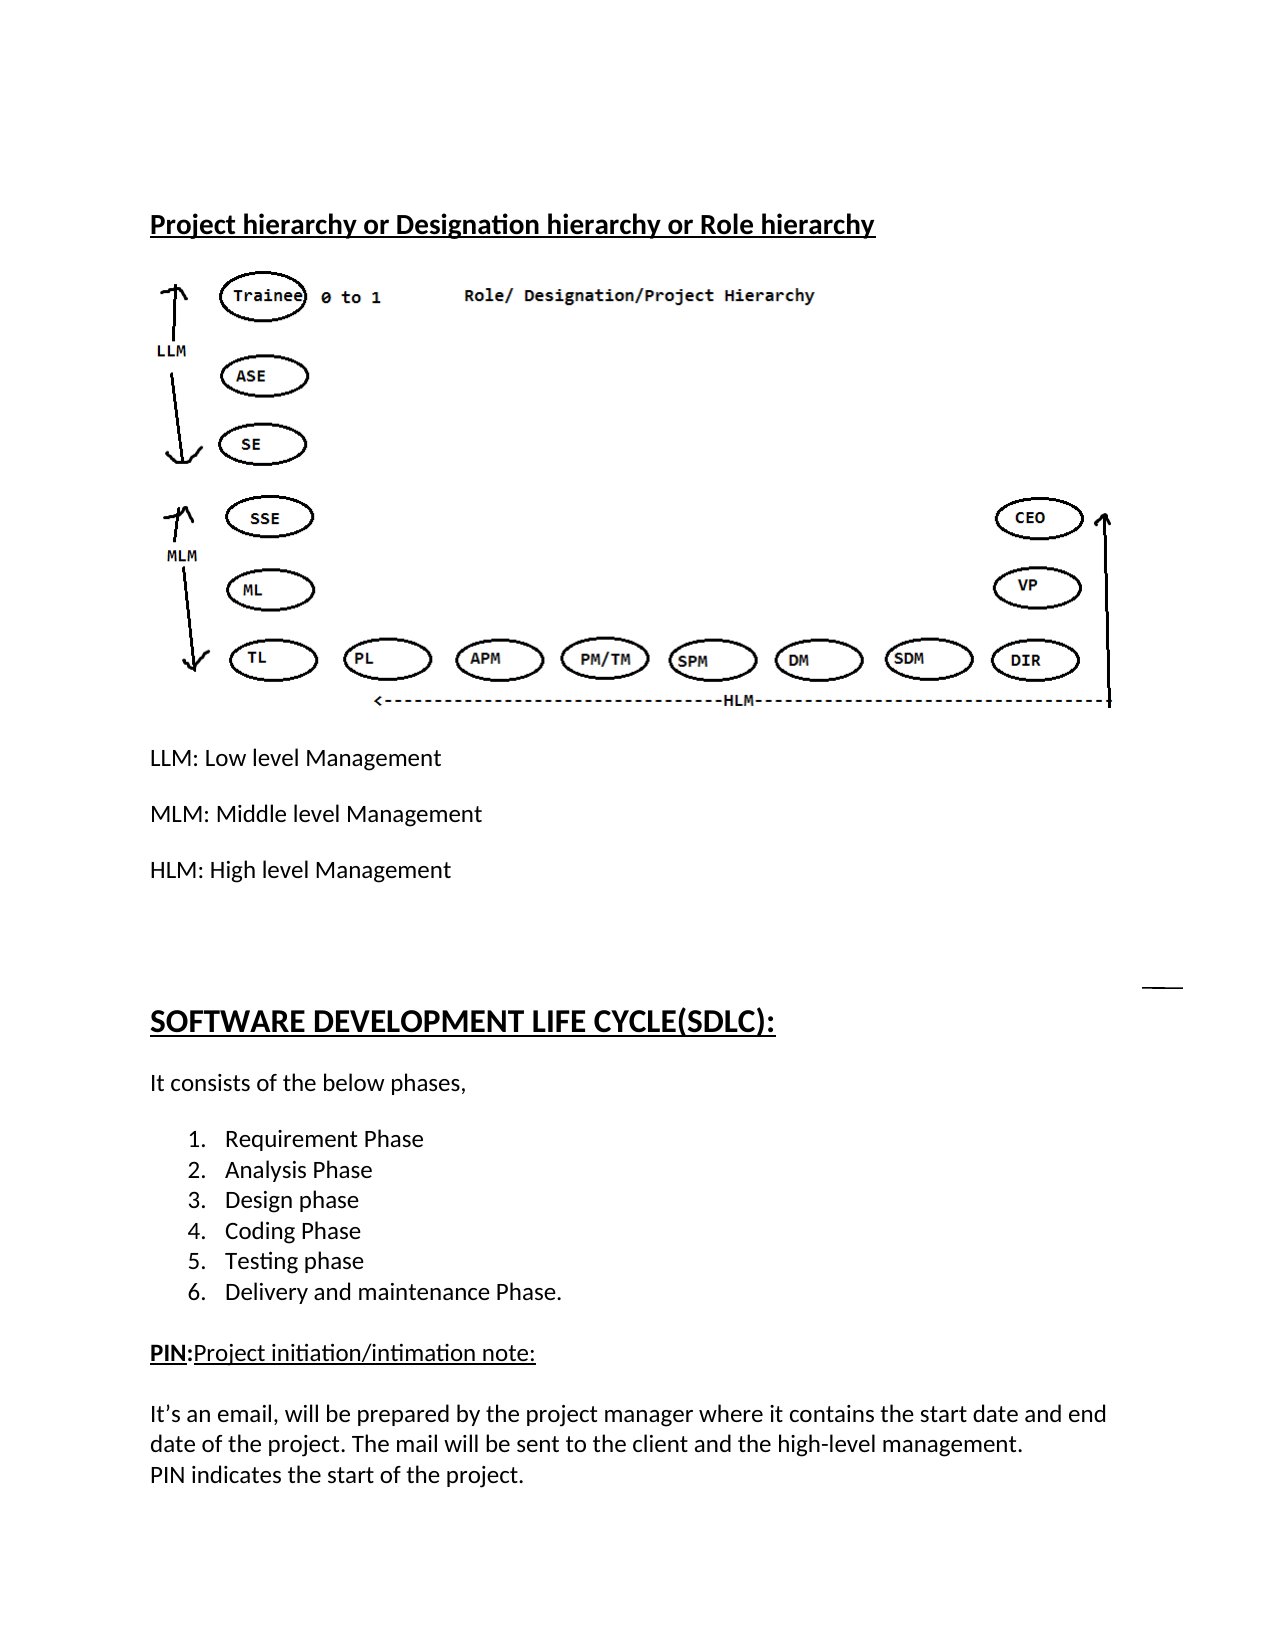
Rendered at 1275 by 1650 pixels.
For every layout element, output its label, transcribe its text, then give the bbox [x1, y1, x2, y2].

text HLM: High level Management [150, 854, 1125, 885]
list Design phase [187, 1184, 1125, 1215]
list Coding Phase [187, 1215, 1125, 1246]
text MLM: Middle level Management [150, 798, 1125, 829]
text PIN:Project initiation/intimation note: [150, 1337, 1125, 1368]
text Project hierarchy or Designation hierarchy or Role hierarchy [150, 206, 1125, 241]
list Delivery and maintenance Phase. [187, 1276, 1125, 1307]
list Requirement Phase [187, 1123, 1125, 1154]
list Analysis Phase [187, 1154, 1125, 1184]
text PIN indicates the start of the project. [150, 1459, 1125, 1490]
list Testing phase [187, 1246, 1125, 1276]
text SOFTWARE DEVELOPMENT LIFE CYCLE(SDLC): [150, 966, 1125, 1041]
picture [150, 267, 1125, 718]
text It’s an email, will be prepared by the project manager where it contains the start date and end date of the project. The mail will be sent to the client and the high-level management. [150, 1398, 1125, 1459]
text It consists of the below phases, [150, 1068, 1125, 1098]
text LLM: Low level Management [150, 743, 1125, 773]
